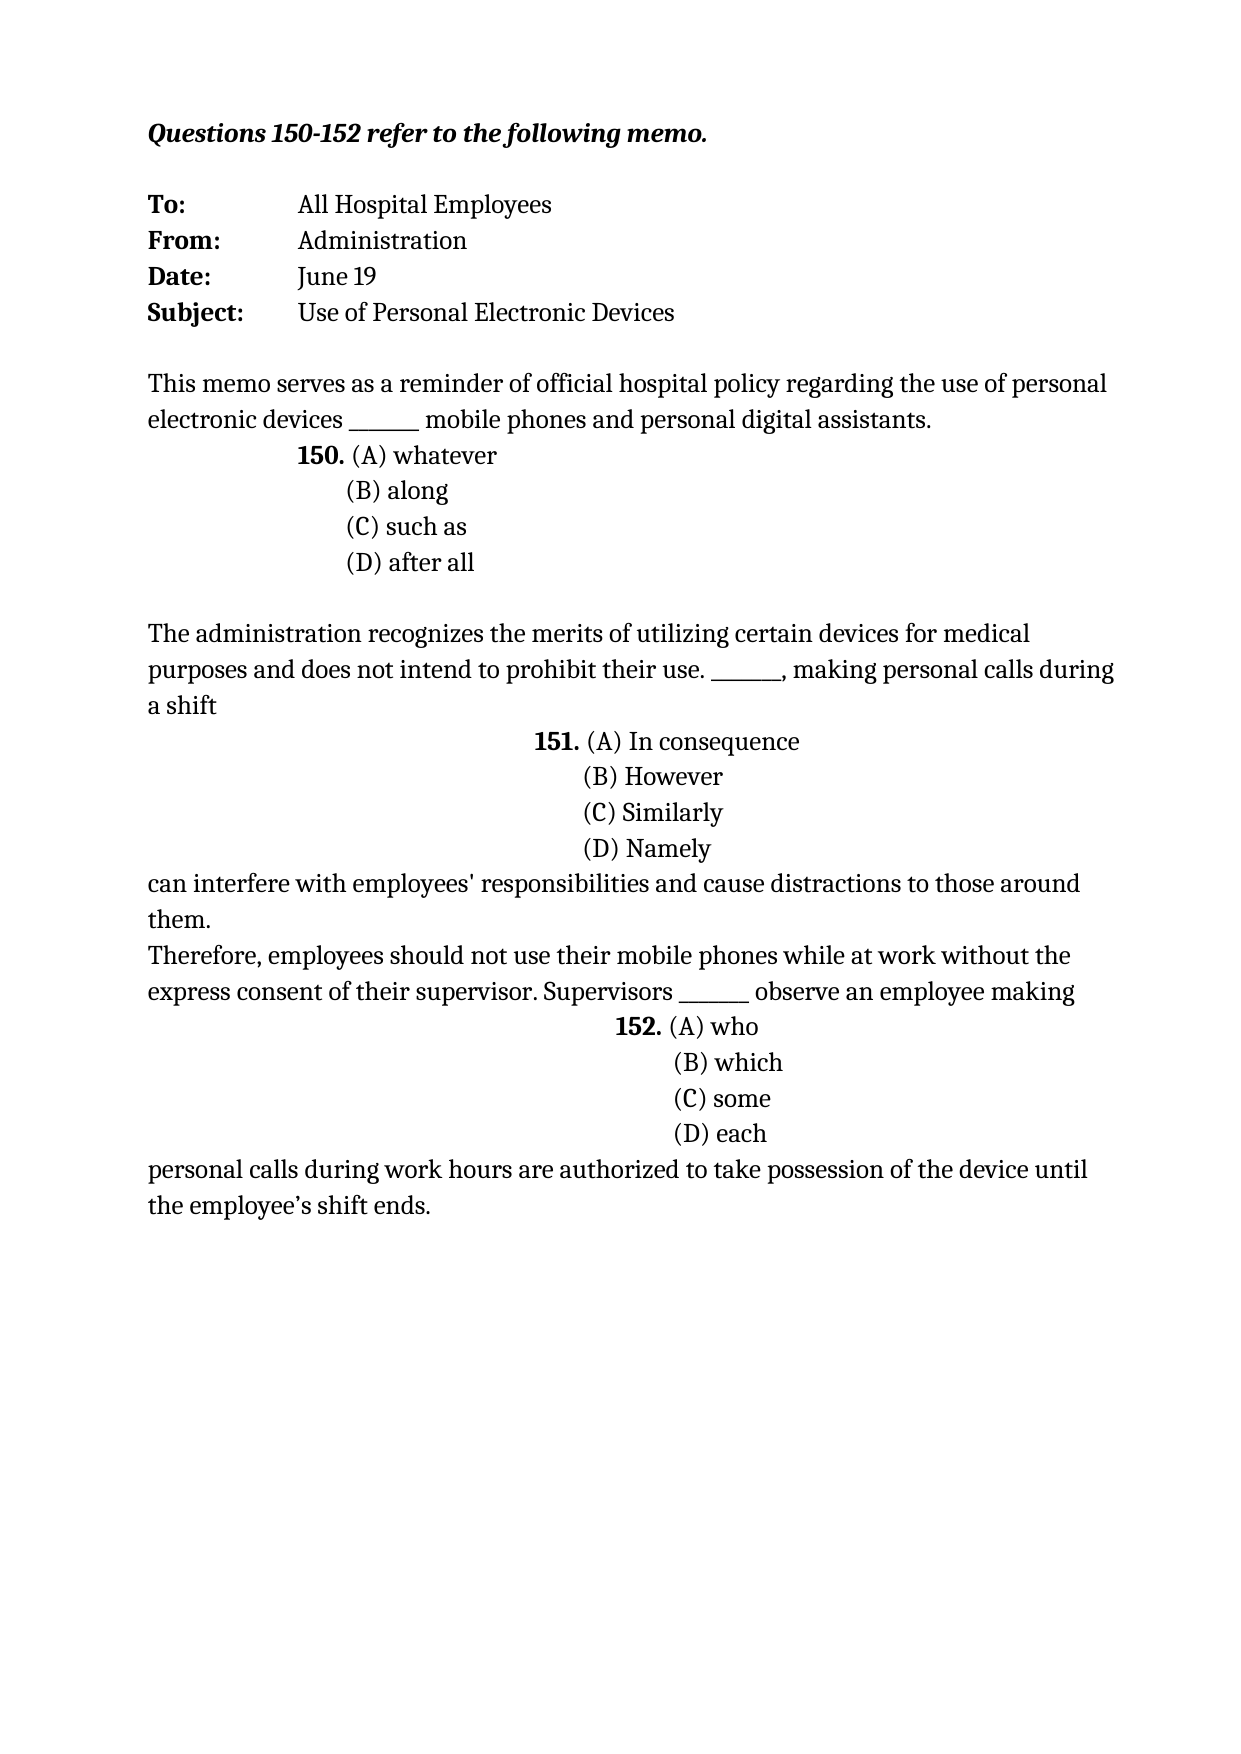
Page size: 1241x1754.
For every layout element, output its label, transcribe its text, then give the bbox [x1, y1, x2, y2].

text The administration recognizes the merits of utilizing certain devices for medical purposes and does not intend to prohibit their use. _______, making personal calls during a shift 151. (A) In consequence (B) However (C) Similarly (D) Namely can interfere with employees' responsibilities and cause distractions to those around them. Therefore, employees should not use their mobile phones while at work without the express consent of their supervisor. Supervisors _______ observe an employee making 152. (A) who (B) which (C) some (D) each personal calls during work hours are authorized to take possession of the device until the employee’s shift ends. [148, 583, 1122, 1221]
text To: All Hospital Employees From: Administration Date: June 19 Subject: Use of Personal Electronic Devices This memo serves as a reminder of official hospital policy regarding the use of personal electronic devices _______ mobile phones and personal digital assistants. 150. (A) whatever (B) along (C) such as (D) after all [148, 154, 1122, 578]
text Questions 150-152 refer to the following memo. [148, 118, 1122, 149]
